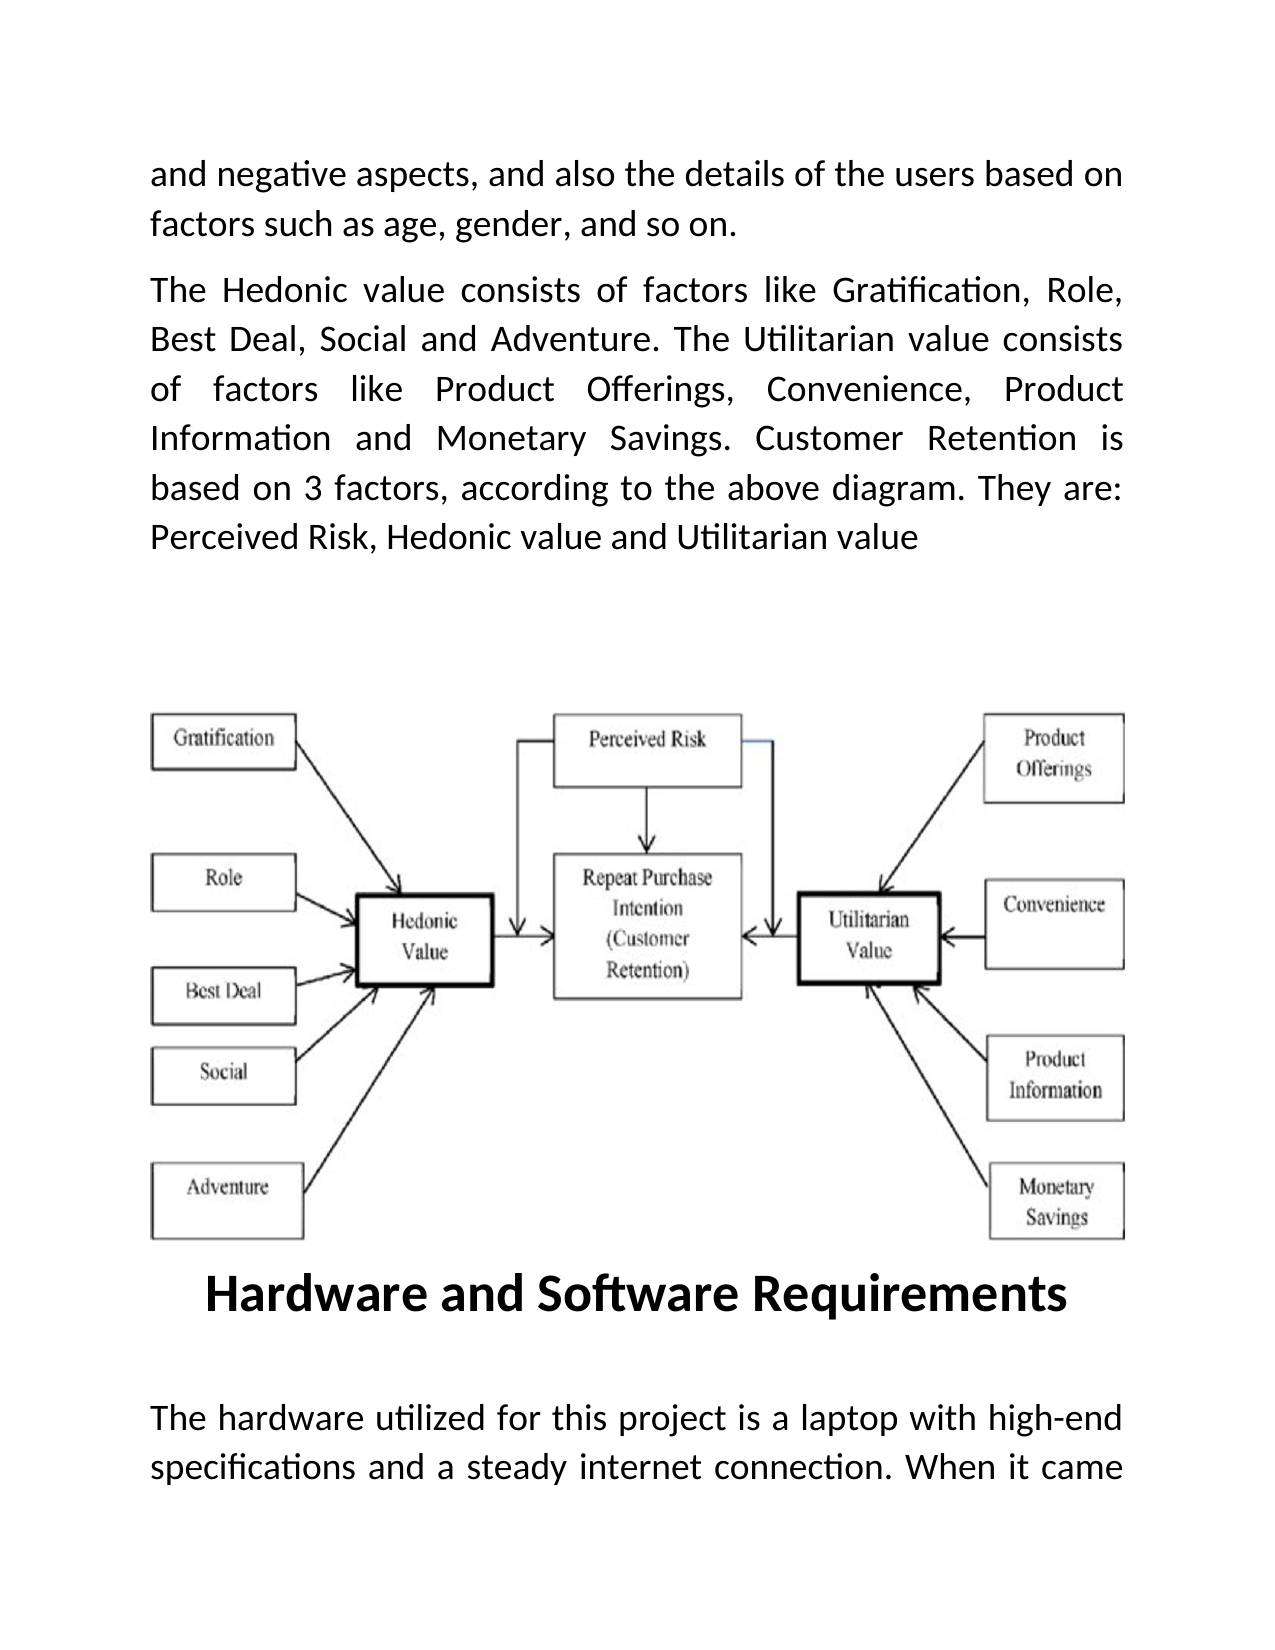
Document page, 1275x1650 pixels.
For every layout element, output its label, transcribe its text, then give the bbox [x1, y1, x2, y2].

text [150, 150, 1125, 245]
picture [150, 711, 1125, 1241]
text The Hedonic value consists of factors like Gratification, Role, Best Deal, Social and Adventure. The Utilitarian value consists of factors like Product Offerings, Convenience, Product Information and Monetary Savings. Customer Retention is based on 3 factors, according to the above diagram. They are: Perceived Risk, Hedonic value and Utilitarian value [150, 266, 1125, 559]
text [150, 1394, 1125, 1489]
text Hardware and Software Requirements [150, 1259, 1125, 1325]
